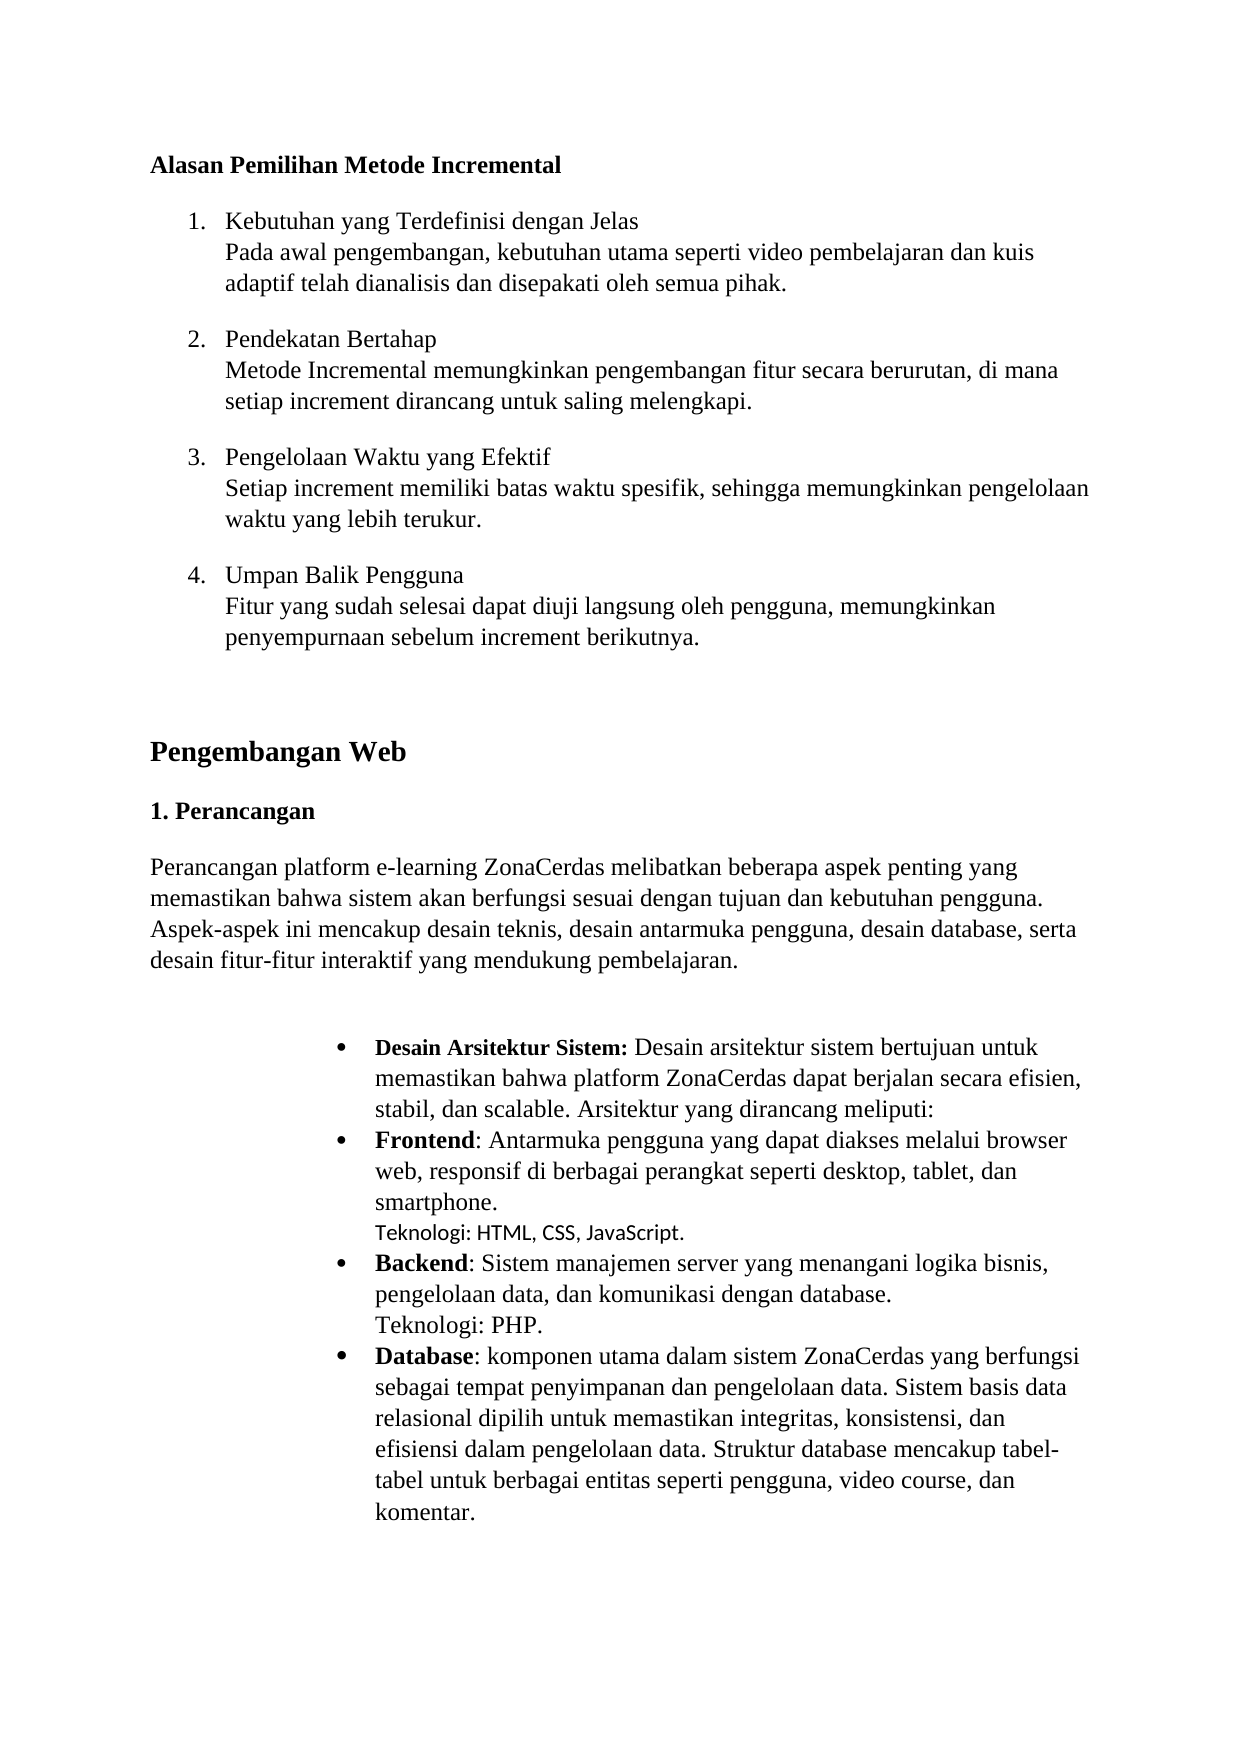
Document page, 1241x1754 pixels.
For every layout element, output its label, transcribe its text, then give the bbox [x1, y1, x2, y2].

list Pengelolaan Waktu yang Efektif Setiap increment memiliki batas waktu spesifik, sehingga memungkinkan pengelolaan waktu yang lebih terukur. [187, 442, 1090, 533]
text Pengembangan Web [150, 734, 1090, 768]
list Umpan Balik Pengguna Fitur yang sudah selesai dapat diuji langsung oleh pengguna, memungkinkan penyempurnaan sebelum increment berikutnya. [187, 560, 1090, 651]
list Desain Arsitektur Sistem: Desain arsitektur sistem bertujuan untuk memastikan bahwa platform ZonaCerdas dapat berjalan secara efisien, stabil, dan scalable. Arsitektur yang dirancang meliputi: [337, 1032, 1090, 1123]
list Frontend: Antarmuka pengguna yang dapat diakses melalui browser web, responsif di berbagai perangkat seperti desktop, tablet, dan smartphone. Teknologi: HTML, CSS, JavaScript. [337, 1125, 1090, 1246]
text 1. Perancangan [150, 796, 1090, 824]
list Database: komponen utama dalam sistem ZonaCerdas yang berfungsi sebagai tempat penyimpanan dan pengelolaan data. Sistem basis data relasional dipilih untuk memastikan integritas, konsistensi, dan efisiensi dalam pengelolaan data. Struktur database mencakup tabel-tabel untuk berbagai entitas seperti pengguna, video course, dan komentar. [337, 1341, 1090, 1525]
list Pendekatan Bertahap Metode Incremental memungkinkan pengembangan fitur secara berurutan, di mana setiap increment dirancang untuk saling melengkapi. [187, 324, 1090, 415]
list Backend: Sistem manajemen server yang menangani logika bisnis, pengelolaan data, dan komunikasi dengan database. [337, 1248, 1090, 1308]
list Teknologi: PHP. [375, 1310, 1090, 1339]
text Alasan Pemilihan Metode Incremental [150, 150, 1090, 179]
list Kebutuhan yang Terdefinisi dengan Jelas Pada awal pengembangan, kebutuhan utama seperti video pembelajaran dan kuis adaptif telah dianalisis dan disepakati oleh semua pihak. [187, 206, 1090, 297]
text Perancangan platform e-learning ZonaCerdas melibatkan beberapa aspek penting yang memastikan bahwa sistem akan berfungsi sesuai dengan tujuan dan kebutuhan pengguna. Aspek-aspek ini mencakup desain teknis, desain antarmuka pengguna, desain database, serta desain fitur-fitur interaktif yang mendukung pembelajaran. [150, 852, 1090, 974]
